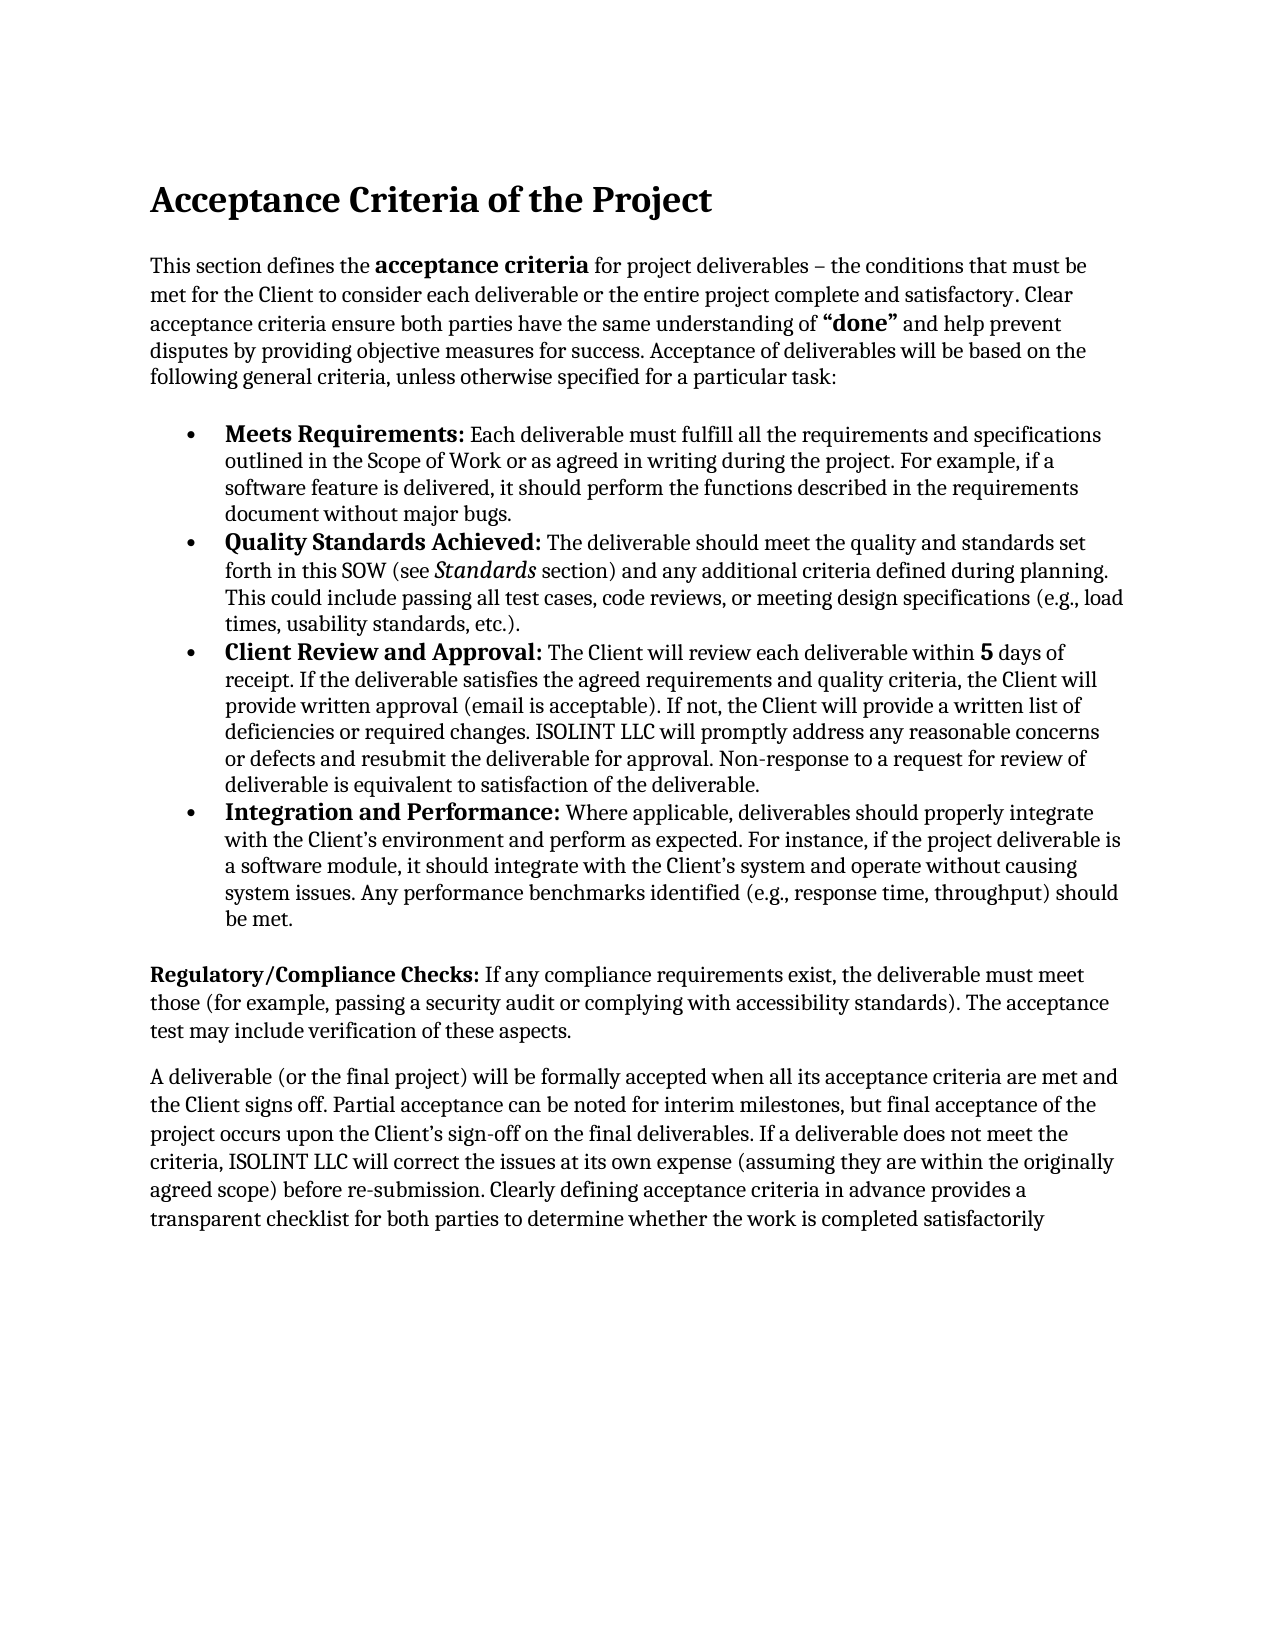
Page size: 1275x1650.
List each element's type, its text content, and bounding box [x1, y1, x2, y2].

list Meets Requirements: Each deliverable must fulfill all the requirements and specifications outlined in the Scope of Work or as agreed in writing during the project. For example, if a software feature is delivered, it should perform the functions described in the requirements document without major bugs. [187, 419, 1125, 527]
subtitle Acceptance Criteria of the Project [150, 179, 1125, 222]
text A deliverable (or the final project) will be formally accepted when all its acceptance criteria are met and the Client signs off. Partial acceptance can be noted for interim milestones, but final acceptance of the project occurs upon the Client’s sign-off on the final deliverables. If a deliverable does not meet the criteria, ISOLINT LLC will correct the issues at its own expense (assuming they are within the originally agreed scope) before re-submission. Clearly defining acceptance criteria in advance provides a transparent checklist for both parties to determine whether the work is completed satisfactorily [150, 1151, 1125, 1319]
text Regulatory/Compliance Checks: If any compliance requirements exist, the deliverable must meet those (for example, passing a security audit or complying with accessibility standards). The acceptance test may include verification of these aspects. [150, 1049, 1125, 1132]
list Integration and Performance: Where applicable, deliverables should properly integrate with the Client’s environment and perform as expected. For instance, if the project deliverable is a software module, it should integrate with the Client’s system and operate without causing system issues. Any performance benchmarks identified (e.g., response time, throughput) should be met. [187, 886, 1125, 1020]
list Quality Standards Achieved: The deliverable should meet the quality and standards set forth in this SOW (see Standards section) and any additional criteria defined during planning. This could include passing all test cases, code reviews, or meeting design specifications (e.g., load times, usability standards, etc.). [187, 557, 1125, 667]
text This section defines the acceptance criteria for project deliverables – the conditions that must be met for the Client to consider each deliverable or the entire project complete and satisfactory. Clear acceptance criteria ensure both parties have the same understanding of “done” and help prevent disputes by providing objective measures for success. Acceptance of deliverables will be based on the following general criteria, unless otherwise specified for a particular task: [150, 251, 1125, 390]
list Client Review and Approval: The Client will review each deliverable within 5 days of receipt. If the deliverable satisfies the agreed requirements and quality criteria, the Client will provide written approval (email is acceptable). If not, the Client will provide a written list of deficiencies or required changes. ISOLINT LLC will promptly address any reasonable concerns or defects and resubmit the deliverable for approval. Non-response to a request for review of deliverable is equivalent to satisfaction of the deliverable. [187, 696, 1125, 856]
